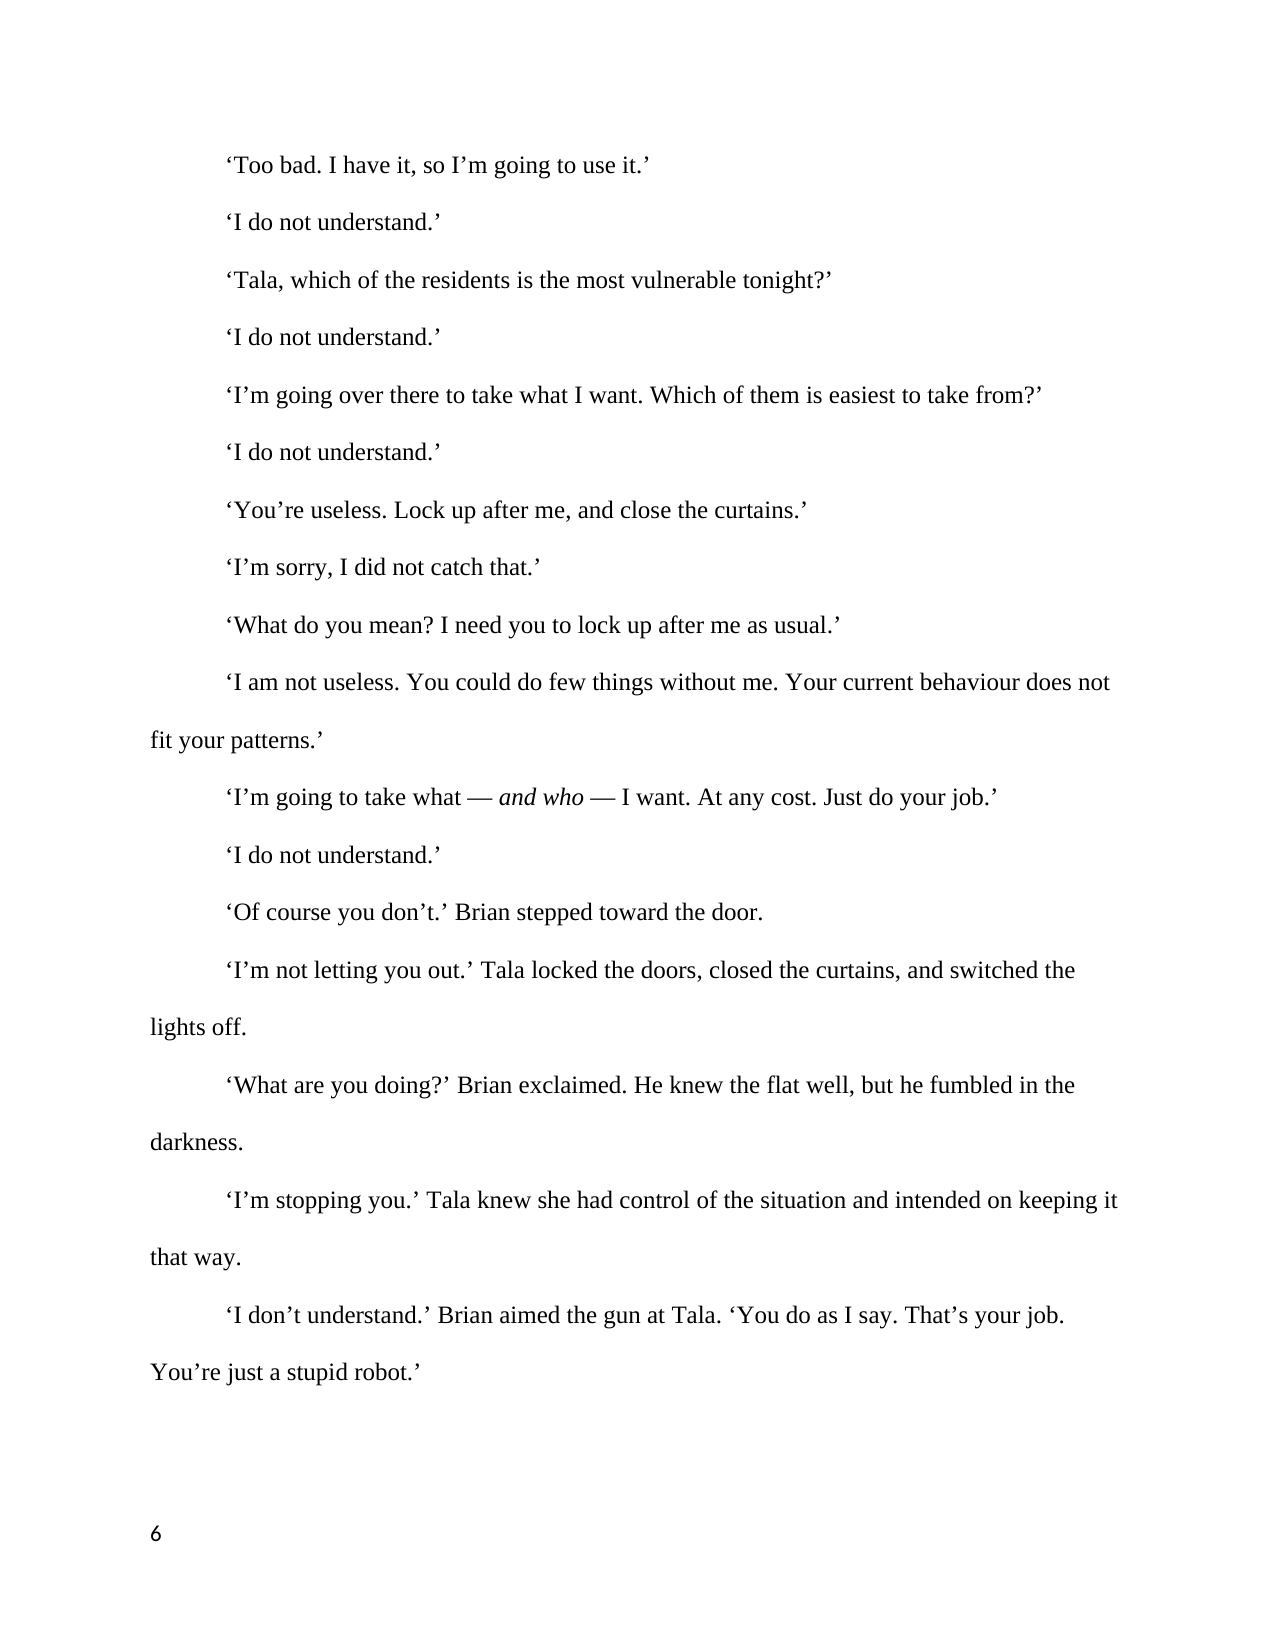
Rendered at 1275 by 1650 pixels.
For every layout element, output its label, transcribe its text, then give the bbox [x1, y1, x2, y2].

text ‘I’m going to take what — and who — I want. At any cost. Just do your job.’ [150, 782, 1125, 811]
text ‘I’m sorry, I did not catch that.’ [150, 552, 1125, 581]
text ‘I do not understand.’ [150, 840, 1125, 869]
text ‘Of course you don’t.’ Brian stepped toward the door. [150, 897, 1125, 926]
text ‘I do not understand.’ [150, 207, 1125, 236]
text ‘I’m stopping you.’ Tala knew she had control of the situation and intended on keeping it that way. [150, 1185, 1125, 1271]
text ‘I don’t understand.’ Brian aimed the gun at Tala. ‘You do as I say. That’s your job. You’re just a stupid robot.’ [150, 1300, 1125, 1386]
text ‘Tala, which of the residents is the most vulnerable tonight?’ [150, 265, 1125, 294]
text ‘I’m going over there to take what I want. Which of them is easiest to take from?’ [150, 380, 1125, 409]
text ‘What are you doing?’ Brian exclaimed. He knew the flat well, but he fumbled in the darkness. [150, 1070, 1125, 1156]
text ‘I’m not letting you out.’ Tala locked the doors, closed the curtains, and switched the lights off. [150, 955, 1125, 1041]
text ‘I do not understand.’ [150, 322, 1125, 351]
text ‘What do you mean? I need you to lock up after me as usual.’ [150, 610, 1125, 639]
text ‘You’re useless. Lock up after me, and close the curtains.’ [150, 495, 1125, 524]
text ‘Too bad. I have it, so I’m going to use it.’ [150, 150, 1125, 179]
text ‘I am not useless. You could do few things without me. Your current behaviour does not fit your patterns.’ [150, 667, 1125, 754]
text ‘I do not understand.’ [150, 437, 1125, 466]
